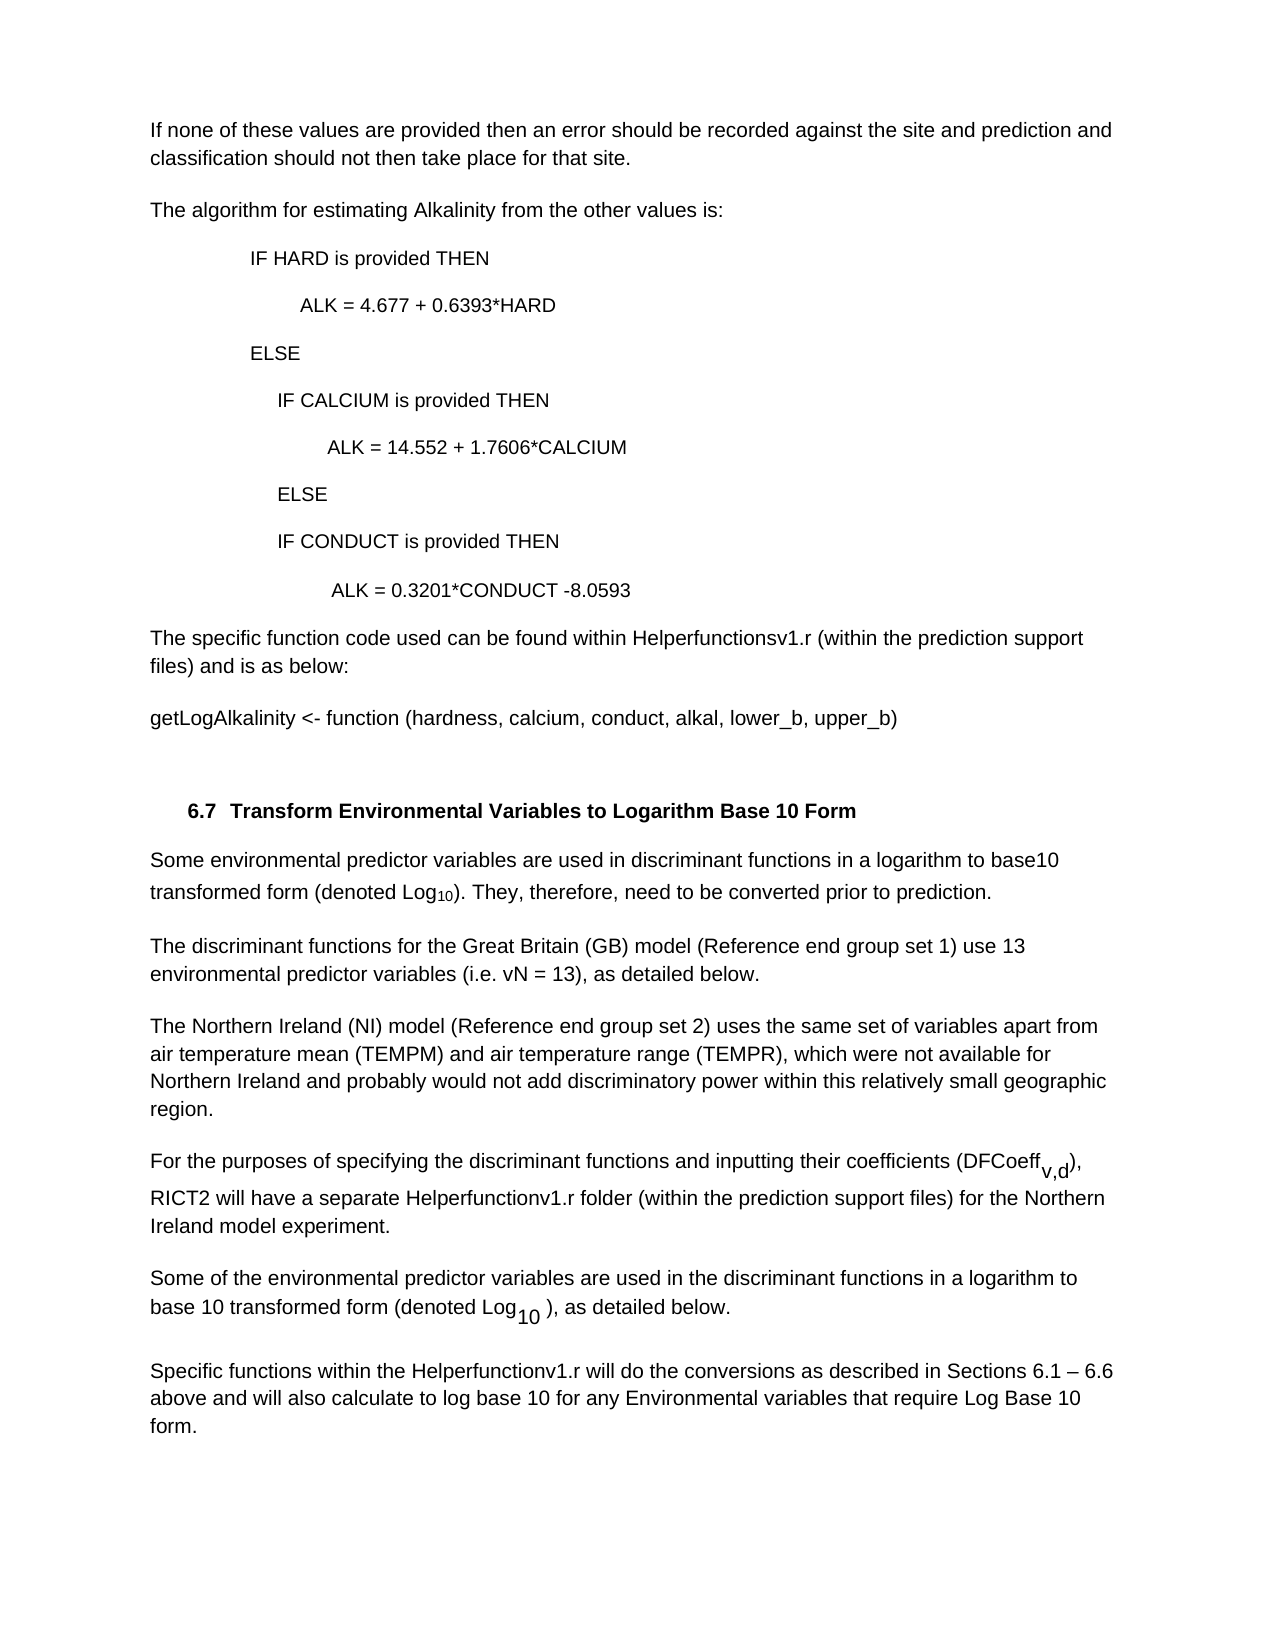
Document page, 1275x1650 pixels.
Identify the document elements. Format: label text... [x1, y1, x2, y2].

text The discriminant functions for the Great Britain (GB) model (Reference end group set 1) use 13 environmental predictor variables (i.e. vN = 13), as detailed below. [150, 934, 1125, 985]
text ALK = 4.677 + 0.6393*HARD [300, 295, 1125, 317]
text IF CALCIUM is provided THEN [277, 390, 1125, 412]
text Specific functions within the Helperfunctionv1.r will do the conversions as described in Sections 6.1 – 6.6 above and will also calculate to log base 10 for any Environmental variables that require Log Base 10 form. [150, 1358, 1125, 1437]
text IF HARD is provided THEN [250, 247, 1125, 270]
text ALK = 14.552 + 1.7606*CALCIUM [327, 437, 1125, 459]
text If none of these values are provided then an error should be recorded against the site and prediction and classification should not then take place for that site. [150, 118, 1125, 169]
text The Northern Ireland (NI) model (Reference end group set 2) uses the same set of variables apart from air temperature mean (TEMPM) and air temperature range (TEMPR), which were not available for Northern Ireland and probably would not add discriminatory power within this relatively small geographic region. [150, 1014, 1125, 1120]
text IF CONDUCT is provided THEN [277, 531, 1125, 553]
text The specific function code used can be found within Helperfunctionsv1.r (within the prediction support files) and is as below: [150, 626, 1125, 678]
text Some environmental predictor variables are used in discriminant functions in a logarithm to base10 transformed form (denoted Log10). They, therefore, need to be converted prior to prediction. [150, 848, 1125, 904]
text ELSE [250, 342, 1125, 365]
text Some of the environmental predictor variables are used in the discriminant functions in a logarithm to base 10 transformed form (denoted Log10 ), as detailed below. [150, 1266, 1125, 1328]
text For the purposes of specifying the discriminant functions and inputting their coefficients (DFCoeffv,d), RICT2 will have a separate Helperfunctionv1.r folder (within the prediction support files) for the Northern Ireland model experiment. [150, 1149, 1125, 1237]
text getLogAlkalinity <- function (hardness, calcium, conduct, alkal, lower_b, upper_b) [150, 706, 1125, 730]
text ALK = 0.3201*CONDUCT -8.0593 [331, 578, 1125, 601]
text ELSE [202, 484, 1125, 506]
subtitle Transform Environmental Variables to Logarithm Base 10 Form [187, 799, 1125, 823]
text The algorithm for estimating Alkalinity from the other values is: [150, 198, 1125, 222]
